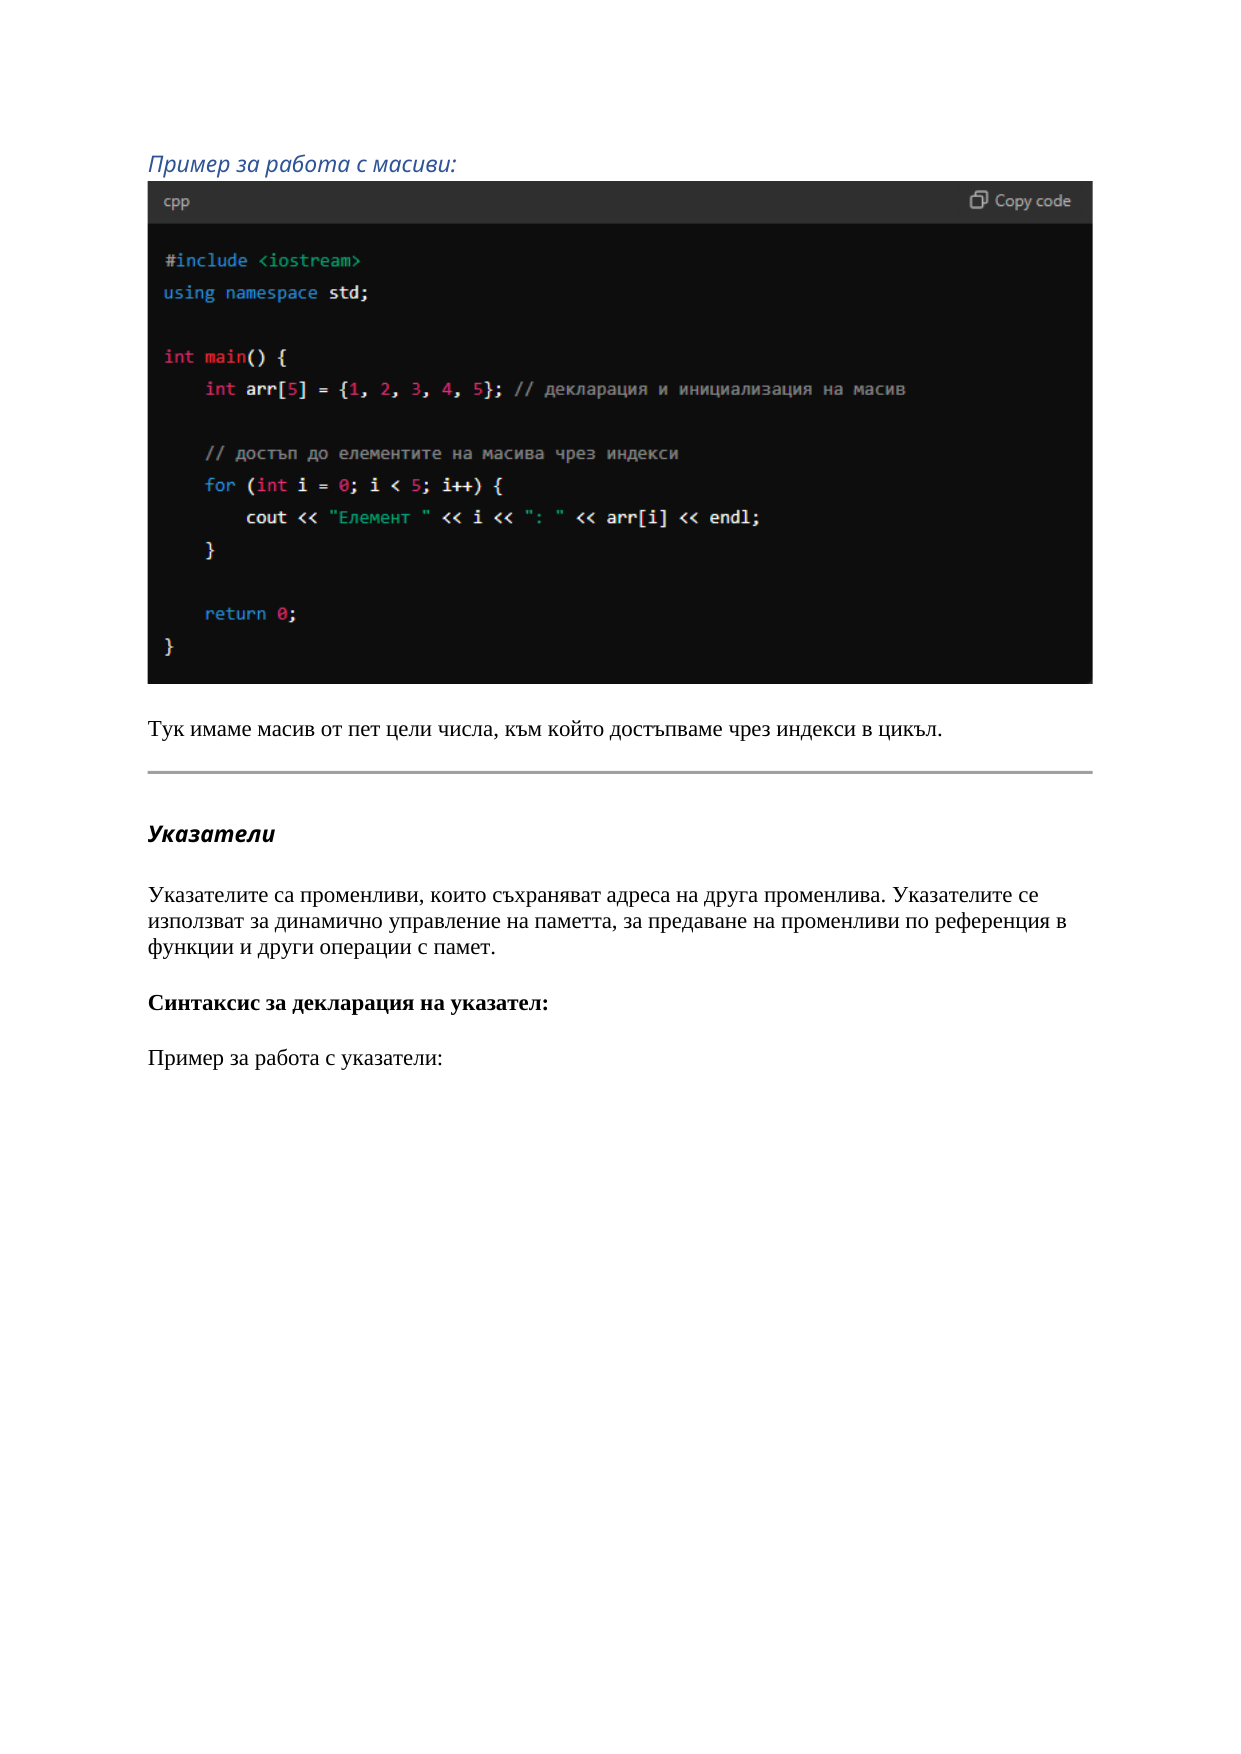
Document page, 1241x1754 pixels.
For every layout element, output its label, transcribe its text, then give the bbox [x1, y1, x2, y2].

subtitle Пример за работа с масиви: [148, 148, 1093, 179]
subtitle Указатели [148, 818, 1093, 849]
picture [147, 181, 1093, 684]
text Указателите са променливи, които съхраняват адреса на друга променлива. Указателите се използват за динамично управление на паметта, за предаване на променливи по референция в функции и други операции с памет. [148, 881, 1093, 960]
text Синтаксис за декларация на указател: [148, 989, 1093, 1015]
text Пример за работа с указатели: [148, 1044, 1093, 1071]
text Тук имаме масив от пет цели числа, към който достъпваме чрез индекси в цикъл. [148, 715, 1093, 742]
